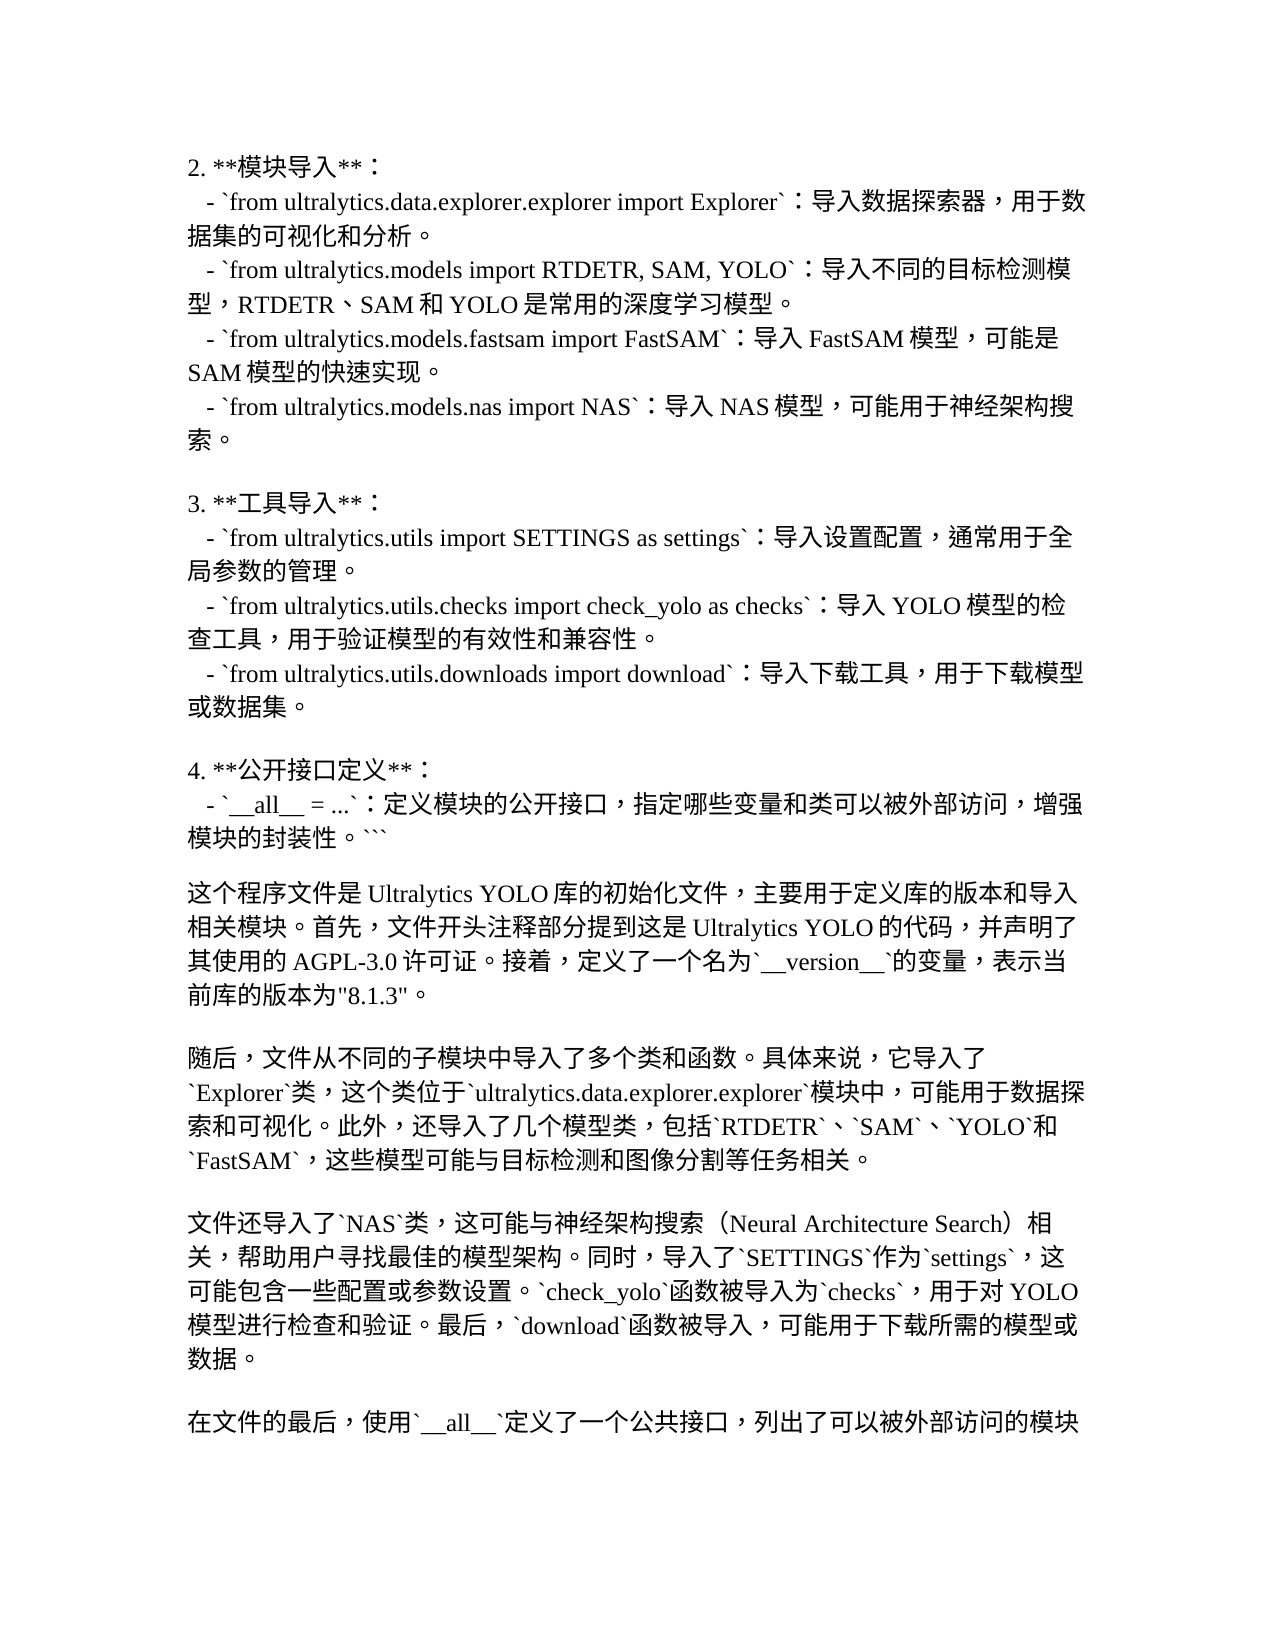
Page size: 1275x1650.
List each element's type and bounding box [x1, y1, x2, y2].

text [187, 150, 1087, 855]
text [187, 876, 1087, 1439]
